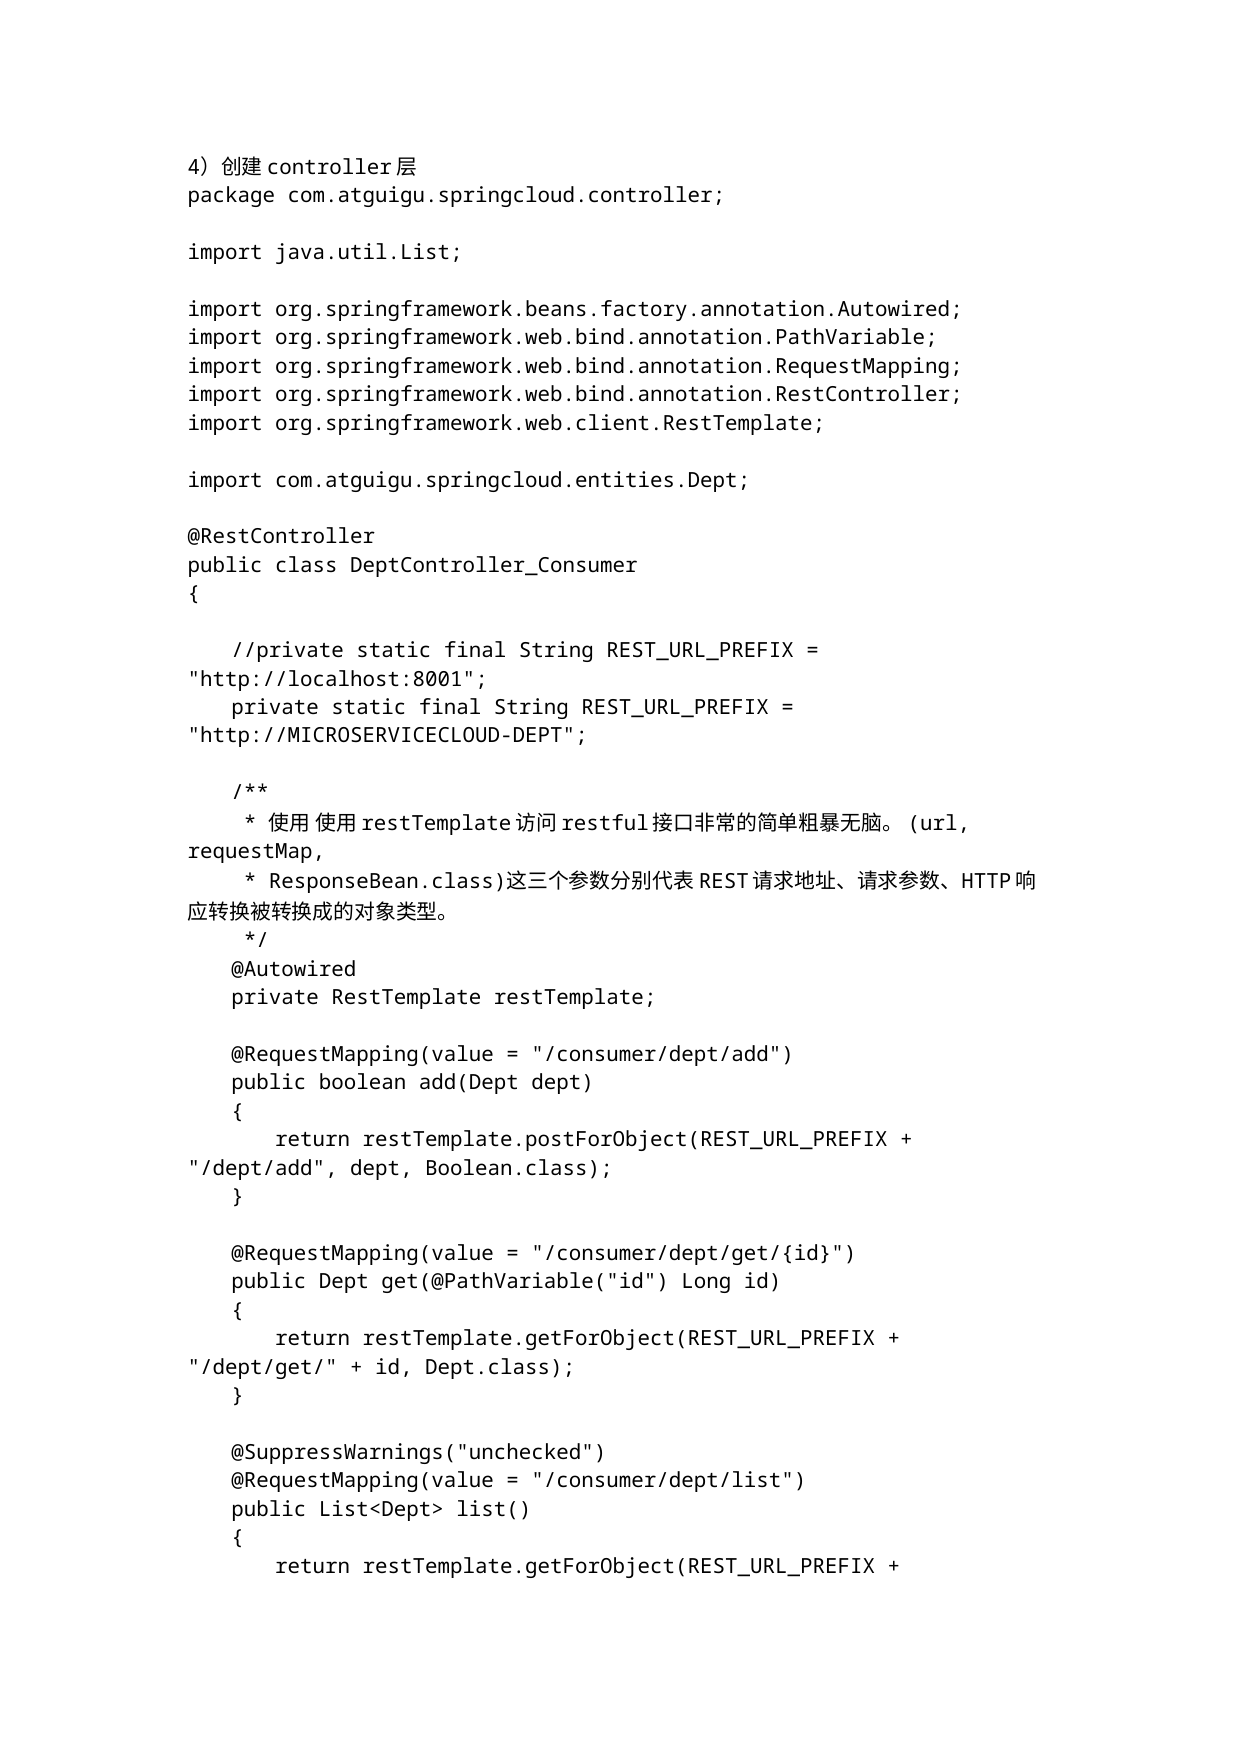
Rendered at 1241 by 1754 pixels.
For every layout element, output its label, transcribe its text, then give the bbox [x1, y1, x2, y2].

text private RestTemplate restTemplate; [187, 982, 1053, 1011]
text { [187, 1096, 1053, 1124]
text @SuppressWarnings("unchecked") [187, 1437, 1053, 1466]
text { [187, 1522, 1053, 1551]
text import org.springframework.web.bind.annotation.RestController; [187, 379, 1053, 408]
text public boolean add(Dept dept) [187, 1067, 1053, 1096]
text private static final String REST_URL_PREFIX = "http://MICROSERVICECLOUD-DEPT"; [187, 692, 1053, 749]
text return restTemplate.getForObject(REST_URL_PREFIX + "/dept/get/" + id, Dept.class); [187, 1323, 1053, 1380]
text @RequestMapping(value = "/consumer/dept/add") [187, 1039, 1053, 1067]
text @Autowired [187, 954, 1053, 982]
text public List<Dept> list() [187, 1494, 1053, 1522]
text @RequestMapping(value = "/consumer/dept/get/{id}") [187, 1238, 1053, 1266]
text */ [187, 925, 1053, 954]
text * ResponseBean.class)这三个参数分别代表 REST请求地址、请求参数、HTTP响应转换被转换成的对象类型。 [187, 865, 1053, 925]
text * 使用 使用restTemplate访问restful接口非常的简单粗暴无脑。 (url, requestMap, [187, 806, 1053, 865]
text /** [187, 777, 1053, 806]
text import com.atguigu.springcloud.entities.Dept; [187, 465, 1053, 493]
text } [187, 1380, 1053, 1409]
text import java.util.List; [187, 237, 1053, 266]
text public class DeptController_Consumer [187, 550, 1053, 578]
text public Dept get(@PathVariable("id") Long id) [187, 1266, 1053, 1295]
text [187, 1551, 1053, 1579]
text { [187, 1295, 1053, 1323]
text import org.springframework.web.bind.annotation.RequestMapping; [187, 351, 1053, 379]
text return restTemplate.postForObject(REST_URL_PREFIX + "/dept/add", dept, Boolean.class); [187, 1124, 1053, 1181]
text @RestController [187, 522, 1053, 550]
text import org.springframework.web.client.RestTemplate; [187, 408, 1053, 436]
text //private static final String REST_URL_PREFIX = "http://localhost:8001"; [187, 635, 1053, 692]
text import org.springframework.beans.factory.annotation.Autowired; [187, 294, 1053, 322]
text @RequestMapping(value = "/consumer/dept/list") [187, 1466, 1053, 1494]
text 4）创建controller层 [187, 150, 1053, 180]
text { [187, 578, 1053, 607]
text } [187, 1181, 1053, 1209]
text package com.atguigu.springcloud.controller; [187, 180, 1053, 209]
text import org.springframework.web.bind.annotation.PathVariable; [187, 322, 1053, 351]
